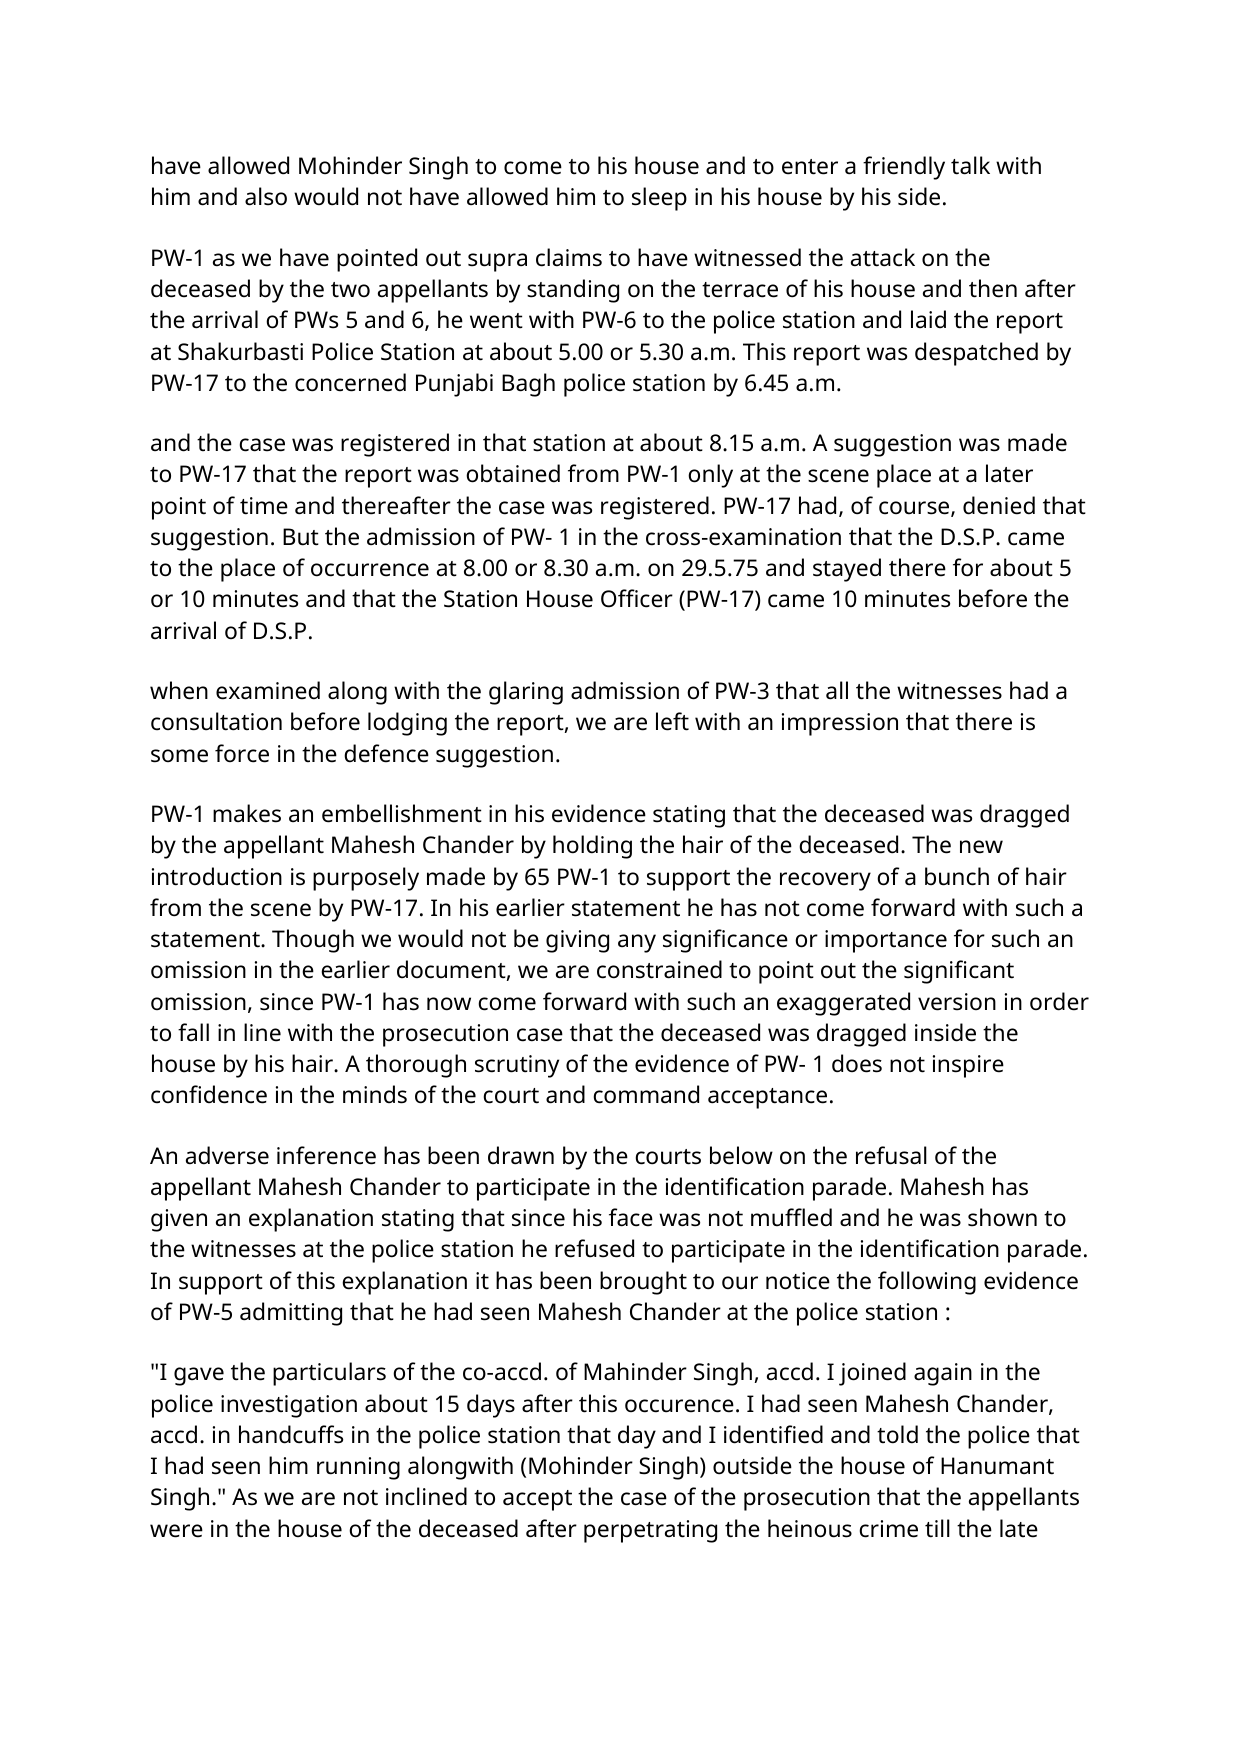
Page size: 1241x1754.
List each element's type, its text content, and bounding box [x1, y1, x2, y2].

text and the case was registered in that station at about 8.15 a.m. A suggestion was made to PW-17 that the report was obtained from PW-1 only at the scene place at a later point of time and thereafter the case was registered. PW-17 had, of course, denied that suggestion. But the admission of PW- 1 in the cross-examination that the D.S.P. came to the place of occurrence at 8.00 or 8.30 a.m. on 29.5.75 and stayed there for about 5 or 10 minutes and that the Station House Officer (PW-17) came 10 minutes before the arrival of D.S.P. [150, 427, 1090, 646]
text An adverse inference has been drawn by the courts below on the refusal of the appellant Mahesh Chander to participate in the identification parade. Mahesh has given an explanation stating that since his face was not muffled and he was shown to the witnesses at the police station he refused to participate in the identification parade. In support of this explanation it has been brought to our notice the following evidence of PW-5 admitting that he had seen Mahesh Chander at the police station : [150, 1139, 1090, 1327]
text when examined along with the glaring admission of PW-3 that all the witnesses had a consultation before lodging the report, we are left with an impression that there is some force in the defence suggestion. [150, 675, 1090, 769]
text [150, 1356, 1090, 1544]
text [150, 150, 1090, 212]
text PW-1 as we have pointed out supra claims to have witnessed the attack on the deceased by the two appellants by standing on the terrace of his house and then after the arrival of PWs 5 and 6, he went with PW-6 to the police station and laid the report at Shakurbasti Police Station at about 5.00 or 5.30 a.m. This report was despatched by PW-17 to the concerned Punjabi Bagh police station by 6.45 a.m. [150, 242, 1090, 398]
text PW-1 makes an embellishment in his evidence stating that the deceased was dragged by the appellant Mahesh Chander by holding the hair of the deceased. The new introduction is purposely made by 65 PW-1 to support the recovery of a bunch of hair from the scene by PW-17. In his earlier statement he has not come forward with such a statement. Though we would not be giving any significance or importance for such an omission in the earlier document, we are constrained to point out the significant omission, since PW-1 has now come forward with such an exaggerated version in order to fall in line with the prosecution case that the deceased was dragged inside the house by his hair. A thorough scrutiny of the evidence of PW- 1 does not inspire confidence in the minds of the court and command acceptance. [150, 798, 1090, 1110]
